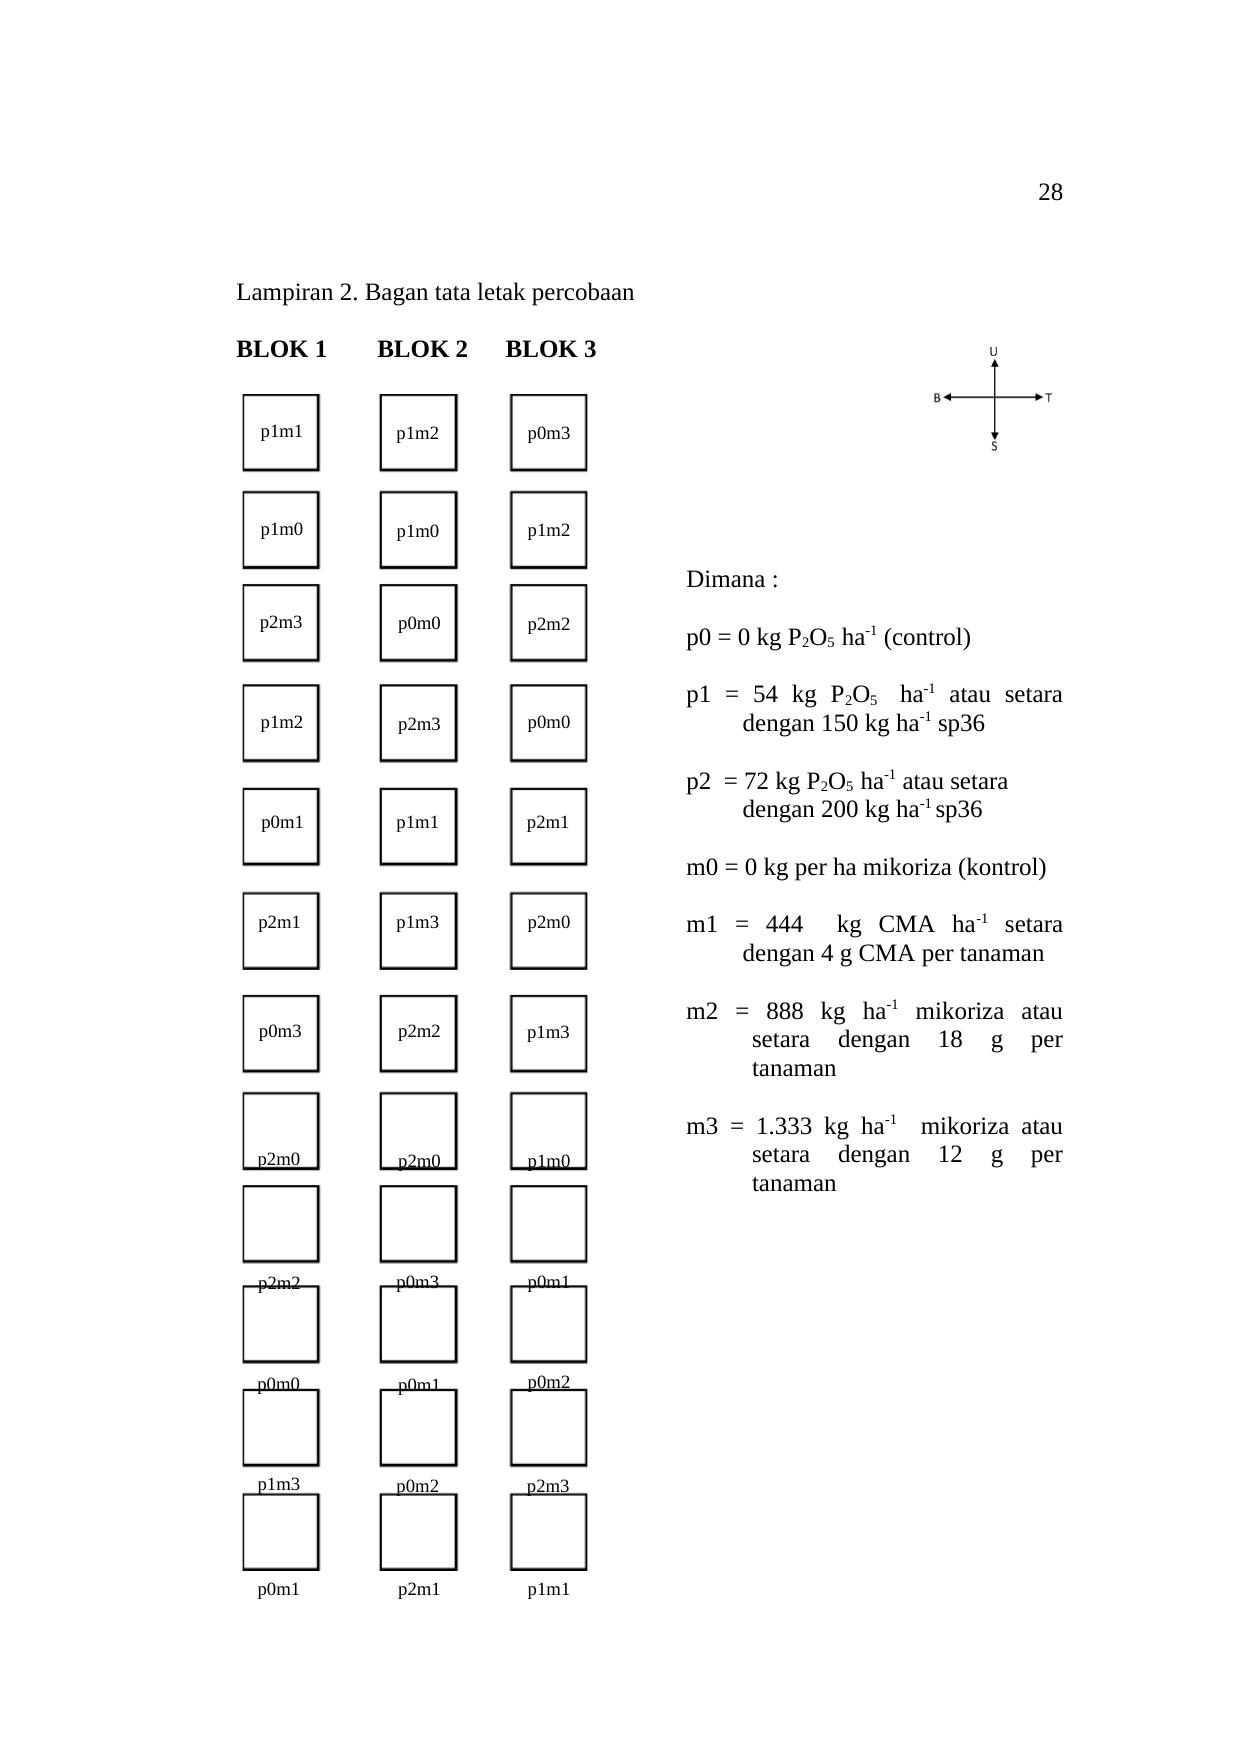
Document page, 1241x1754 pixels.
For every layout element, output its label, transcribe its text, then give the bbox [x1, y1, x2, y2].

picture [242, 394, 588, 1571]
text p1 = 54 kg P2O5 ha-1 atau setara dengan 150 kg ha-1 sp36 [686, 679, 1063, 737]
text m2 = 888 kg ha-1 mikoriza atau setara dengan 18 g per tanaman [686, 996, 1063, 1082]
text Dimana : [588, 564, 1063, 593]
text p2 = 72 kg P2O5 ha-1 atau setara [686, 766, 1063, 794]
text BLOK 1 BLOK 2 BLOK 3 [236, 334, 1063, 363]
text m3 = 1.333 kg ha-1 mikoriza atau setara dengan 12 g per tanaman [686, 1111, 1063, 1197]
text m0 = 0 kg per ha mikoriza (kontrol) [588, 852, 1063, 881]
text Lampiran 2. Bagan tata letak percobaan [236, 277, 1063, 306]
text p0 = 0 kg P2O5 ha-1 (control) [588, 622, 1063, 651]
text dengan 200 kg ha-1 sp36 [686, 794, 1063, 823]
list m1 = 444 kg CMA ha-1 setara dengan 4 g CMA per tanaman [686, 909, 1063, 967]
picture [924, 338, 1063, 461]
